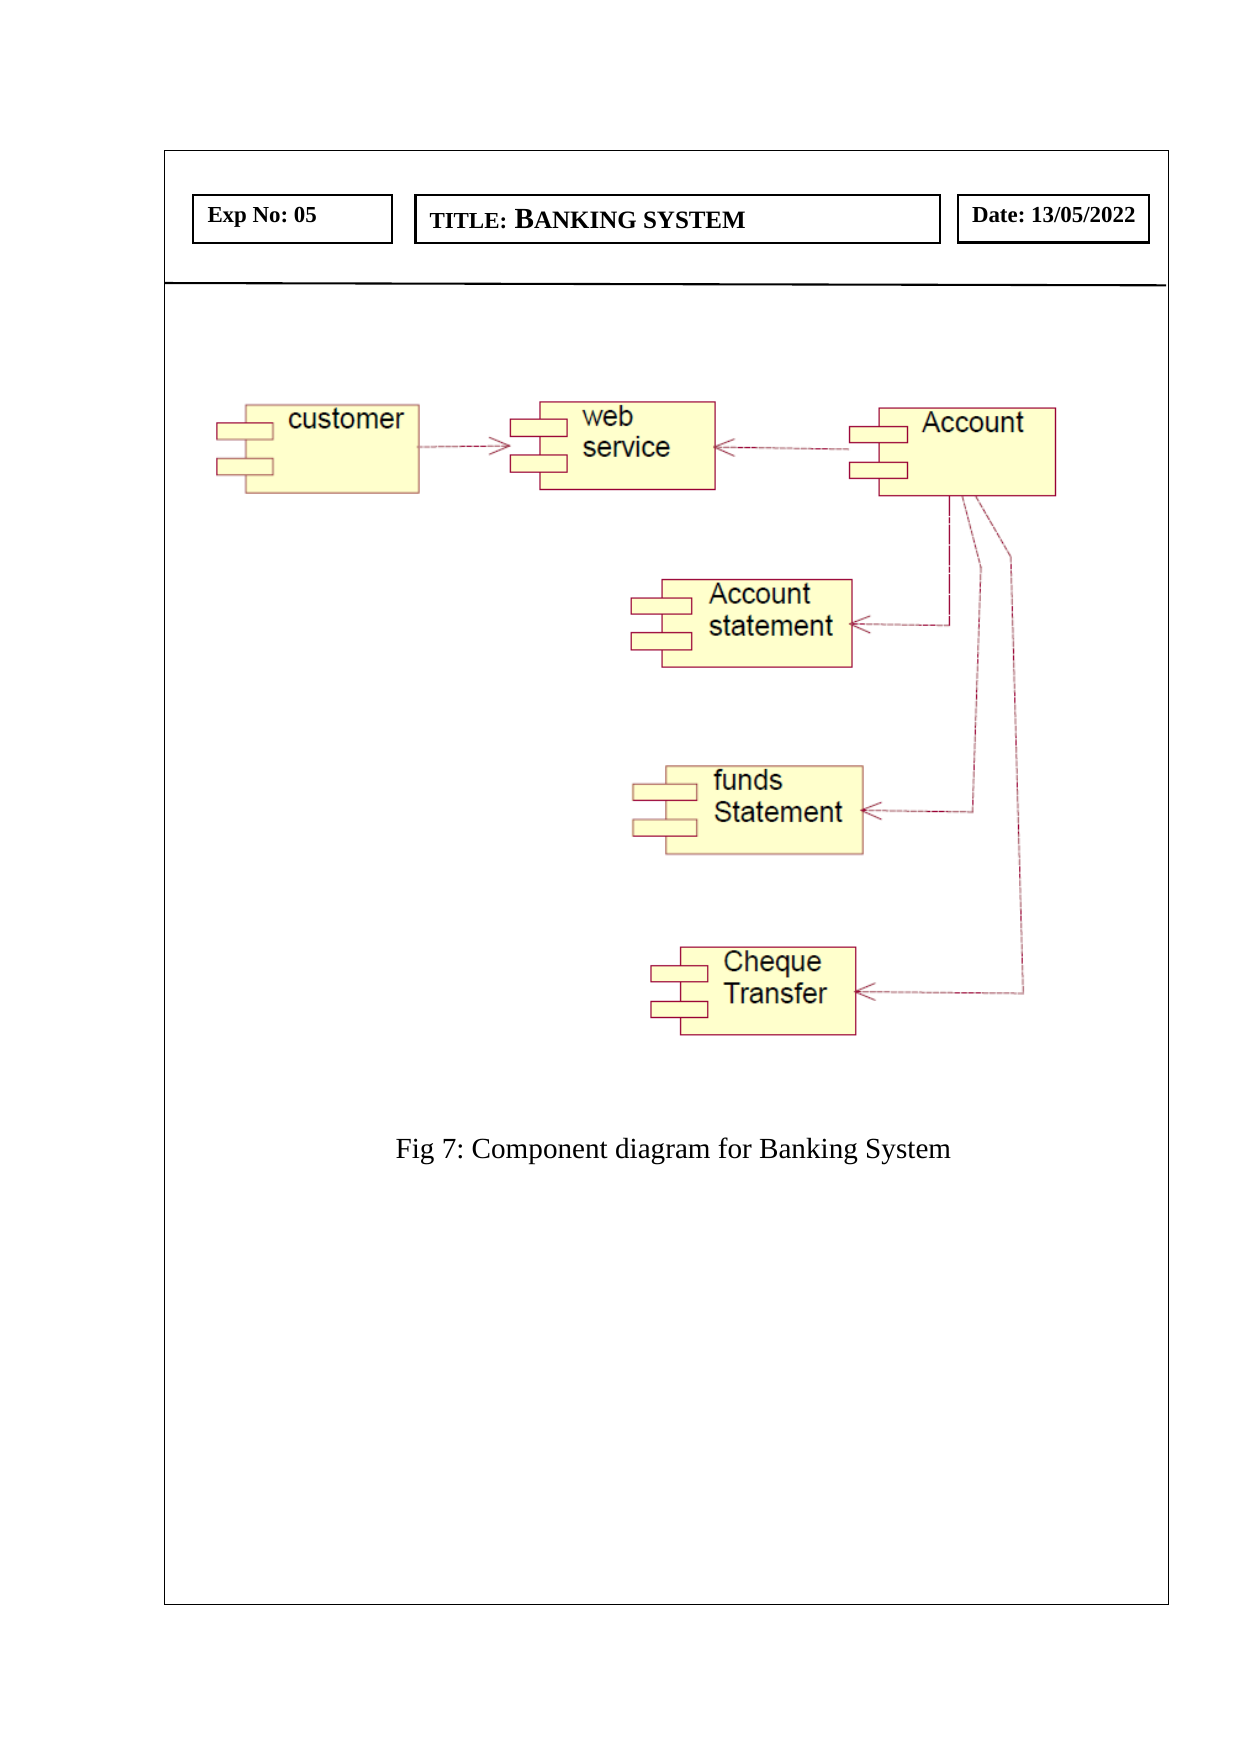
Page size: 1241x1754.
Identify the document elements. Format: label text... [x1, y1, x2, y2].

picture [188, 357, 1129, 1112]
table_cell Fig 7: Component diagram for Banking System [165, 151, 1168, 1604]
